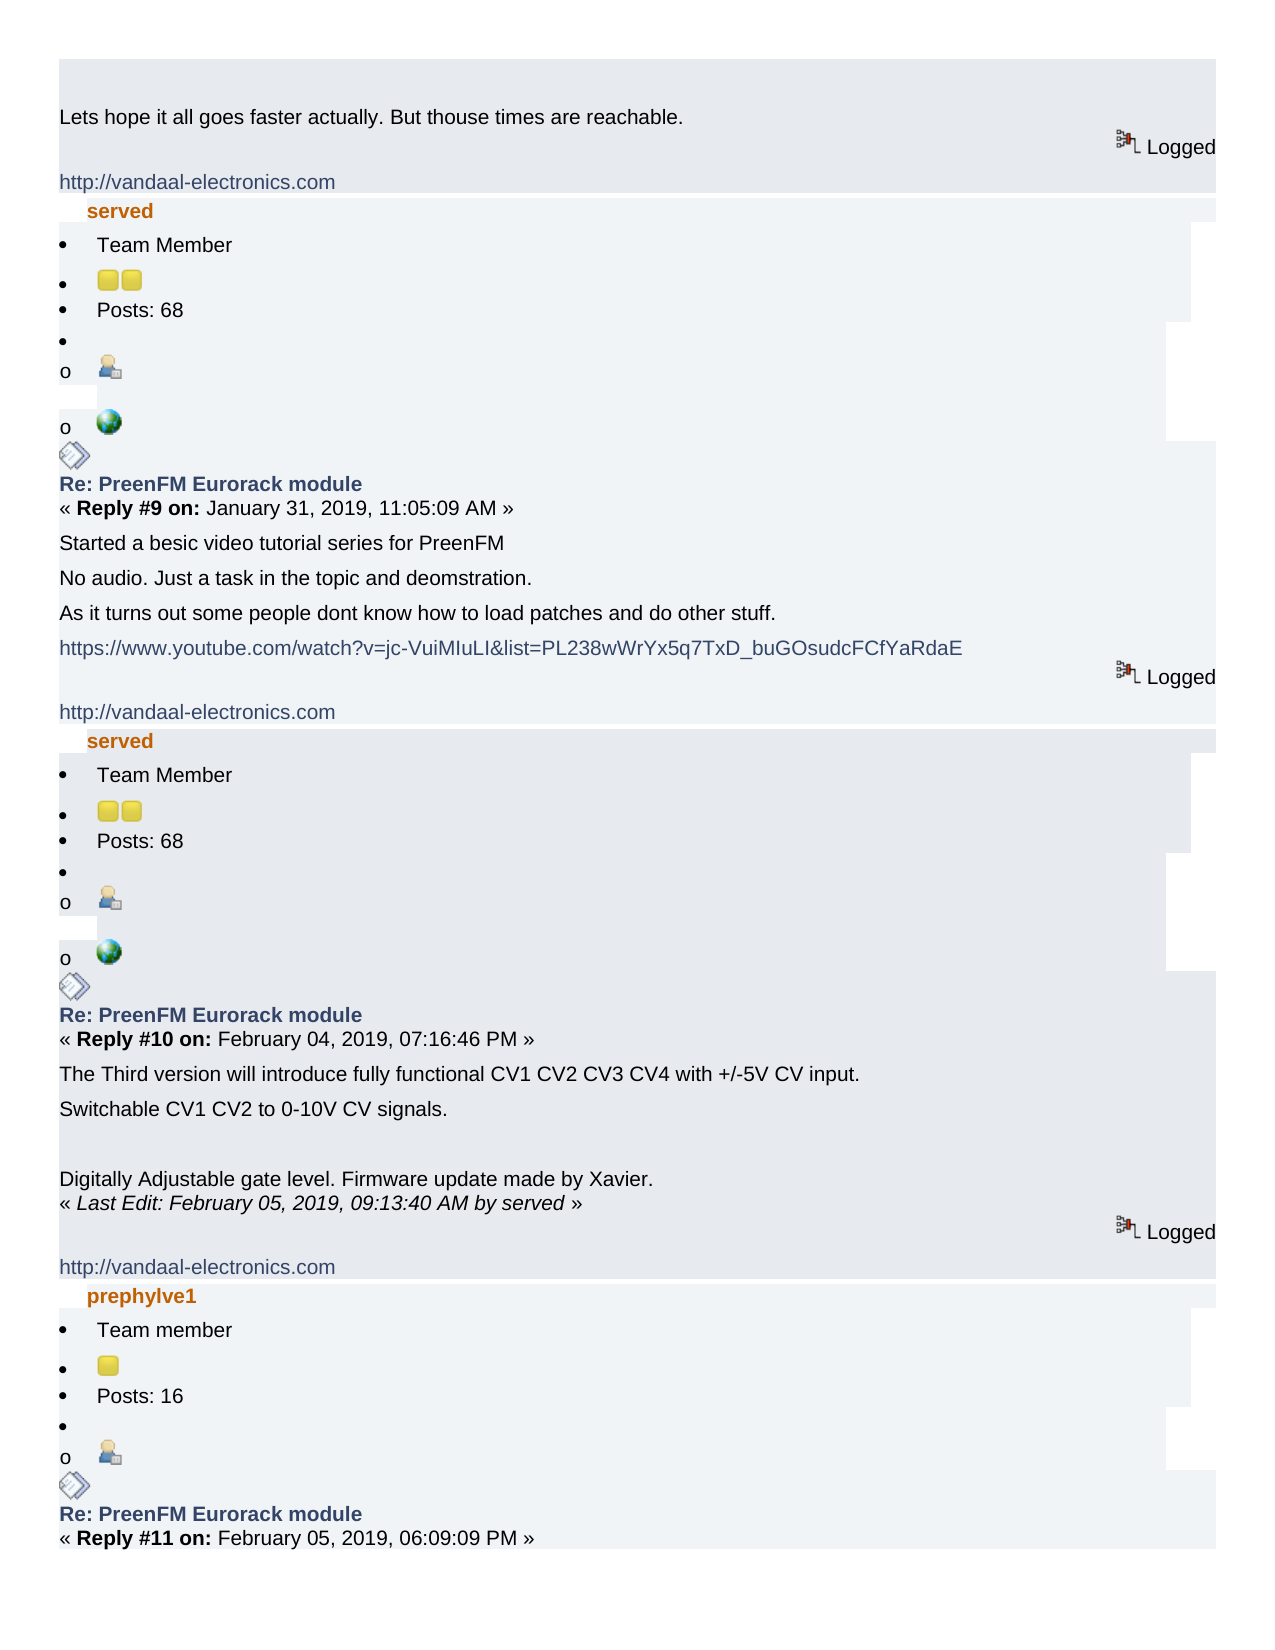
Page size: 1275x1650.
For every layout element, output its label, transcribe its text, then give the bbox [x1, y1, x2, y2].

text « Reply #10 on: February 04, 2019, 07:16:46 PM » [59, 1026, 1216, 1050]
picture [96, 1439, 122, 1465]
text « Last Edit: February 05, 2019, 09:13:40 AM by served » [59, 1190, 1216, 1214]
picture [1115, 1214, 1141, 1240]
picture [59, 971, 91, 1003]
text « Reply #9 on: January 31, 2019, 11:05:09 AM » [59, 496, 1216, 520]
text Logged [59, 129, 1216, 158]
text Re: PreenFM Eurorack module [59, 472, 1216, 496]
text Logged [59, 1214, 1216, 1244]
picture [1115, 129, 1141, 155]
list Posts: 68 [59, 298, 1191, 322]
text The Third version will introduce fully functional CV1 CV2 CV3 CV4 with +/-5V CV input. Switchable CV1 CV2 to 0-10V CV signals. Digitally Adjustable gate level. Firmware update made by Xavier. [59, 1050, 1216, 1190]
picture [96, 353, 122, 379]
picture [96, 269, 144, 293]
text served [87, 729, 1216, 753]
picture [96, 884, 122, 910]
picture [59, 1470, 91, 1502]
text Logged [59, 660, 1216, 689]
text http://vandaal-electronics.com [59, 158, 1216, 193]
picture [96, 799, 144, 824]
picture [59, 440, 91, 472]
picture [96, 939, 122, 965]
text Re: PreenFM Eurorack module [59, 1502, 1216, 1526]
picture [96, 1354, 120, 1378]
text Re: PreenFM Eurorack module [59, 1002, 1216, 1026]
text served [87, 198, 1216, 222]
text http://vandaal-electronics.com [59, 689, 1216, 724]
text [59, 59, 1216, 129]
picture [1115, 659, 1141, 685]
picture [96, 409, 122, 435]
list Team member [59, 1318, 1191, 1342]
text prephylve1 [87, 1284, 1216, 1308]
list Team Member [59, 232, 1191, 257]
text « Reply #11 on: February 05, 2019, 06:09:09 PM » [59, 1526, 1216, 1549]
text http://vandaal-electronics.com [59, 1244, 1216, 1279]
text Started a besic video tutorial series for PreenFM No audio. Just a task in the topic and deomstration. As it turns out some people dont know how to load patches and do other stuff. https://www.youtube.com/watch?v=jc-VuiMIuLI&list=PL238wWrYx5q7TxD_buGOsudcFCfYaRdaE [59, 520, 1216, 660]
list Posts: 16 [59, 1383, 1191, 1407]
list Team Member [59, 763, 1191, 787]
list Posts: 68 [59, 829, 1191, 853]
